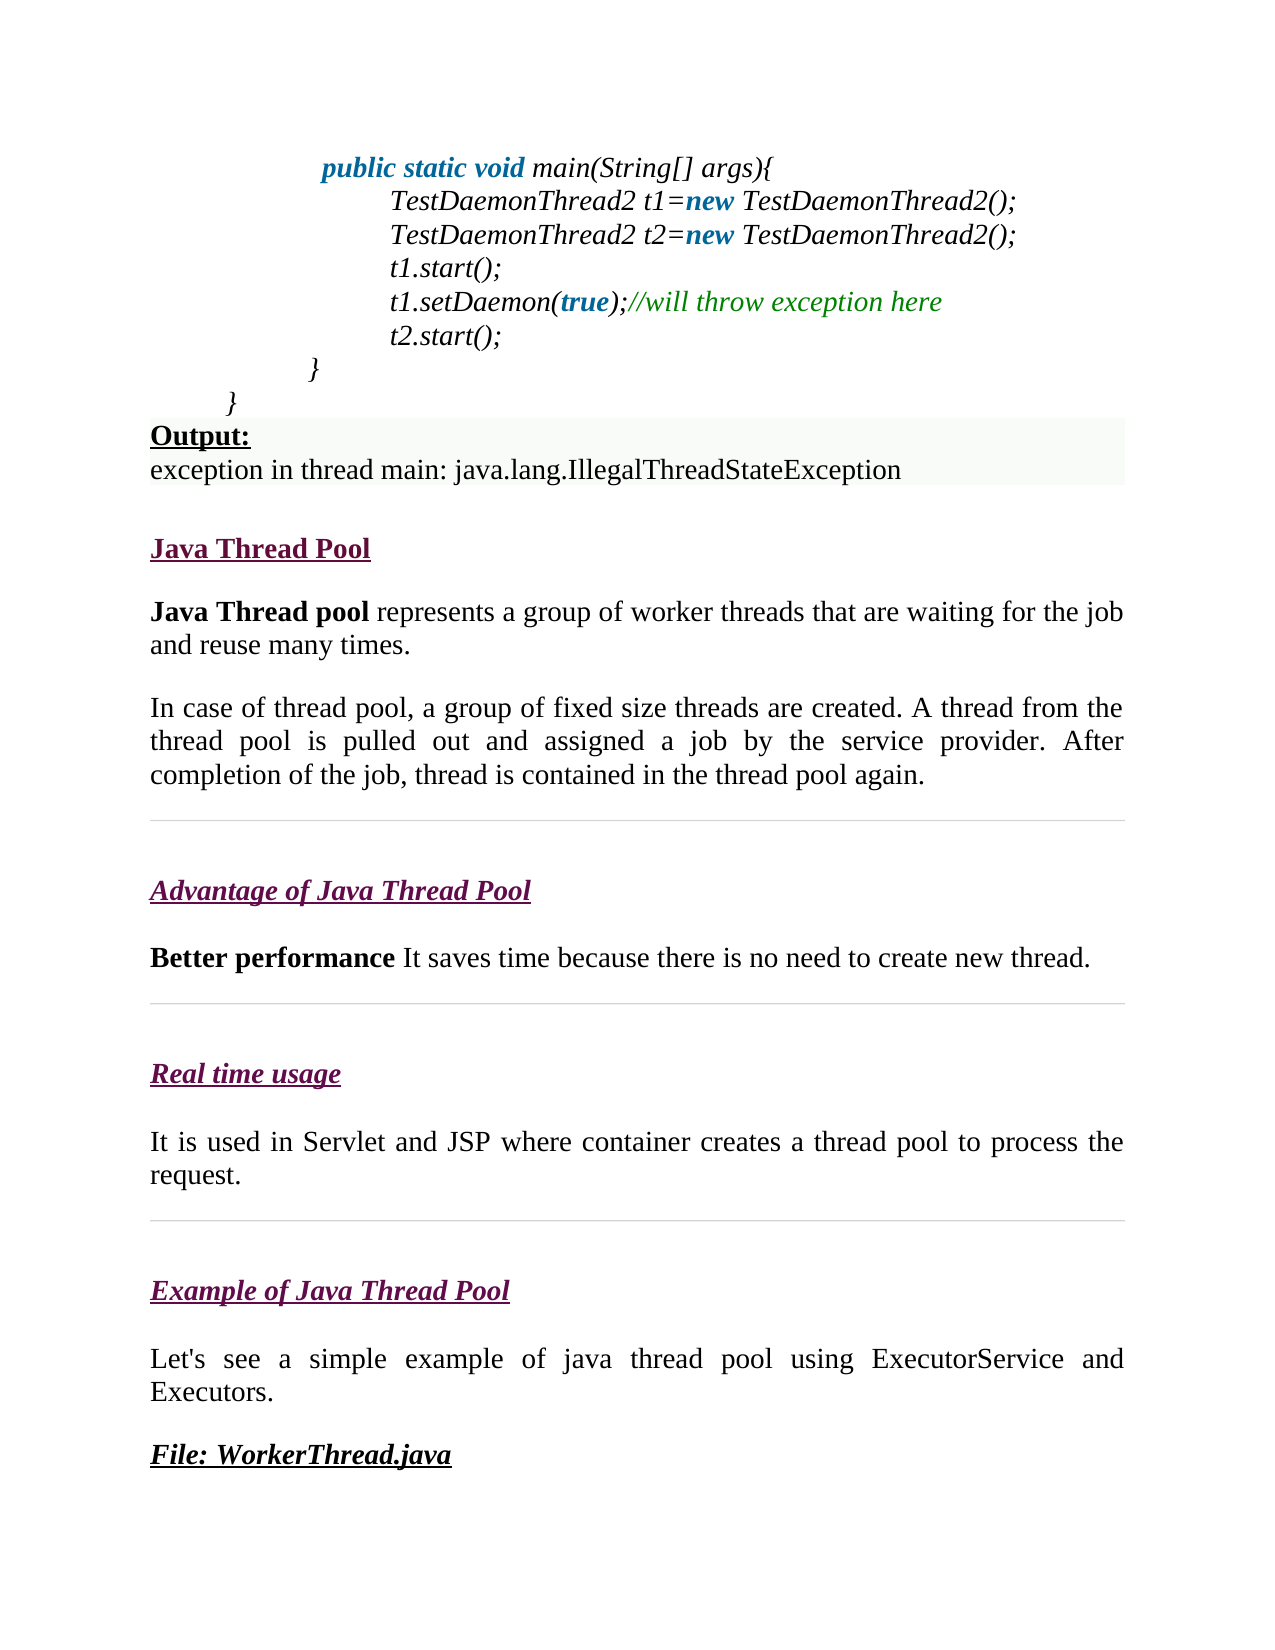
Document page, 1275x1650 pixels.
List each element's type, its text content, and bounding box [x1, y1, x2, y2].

text Better performance It saves time because there is no need to create new thread. [150, 941, 1125, 974]
text In case of thread pool, a group of fixed size threads are created. A thread from the thread pool is pulled out and assigned a job by the service provider. After completion of the job, thread is contained in the thread pool again. [150, 690, 1125, 791]
text Let's see a simple example of java thread pool using ExecutorService and Executors. [150, 1341, 1125, 1408]
text Output: [150, 418, 1125, 452]
text TestDaemonThread2 t2=new TestDaemonThread2(); [375, 217, 1125, 251]
text t2.start(); [375, 318, 1125, 351]
text t1.start(); [375, 251, 1125, 284]
subtitle Real time usage [150, 1056, 1125, 1090]
subtitle Advantage of Java Thread Pool [150, 873, 1125, 906]
text It is used in Servlet and JSP where container creates a thread pool to process the request. [150, 1124, 1125, 1191]
text } [225, 385, 1125, 418]
text exception in thread main: java.lang.IllegalThreadStateException [150, 452, 1125, 485]
text public static void main(String[] args){ [300, 150, 1125, 183]
text } [300, 351, 1125, 385]
text TestDaemonThread2 t1=new TestDaemonThread2(); [375, 183, 1125, 217]
text File: WorkerThread.java [150, 1437, 1125, 1471]
text Java Thread pool represents a group of worker threads that are waiting for the job and reuse many times. [150, 594, 1125, 661]
subtitle Example of Java Thread Pool [150, 1273, 1125, 1307]
subtitle Java Thread Pool [150, 531, 1125, 564]
text t1.setDaemon(true);//will throw exception here [375, 284, 1125, 318]
